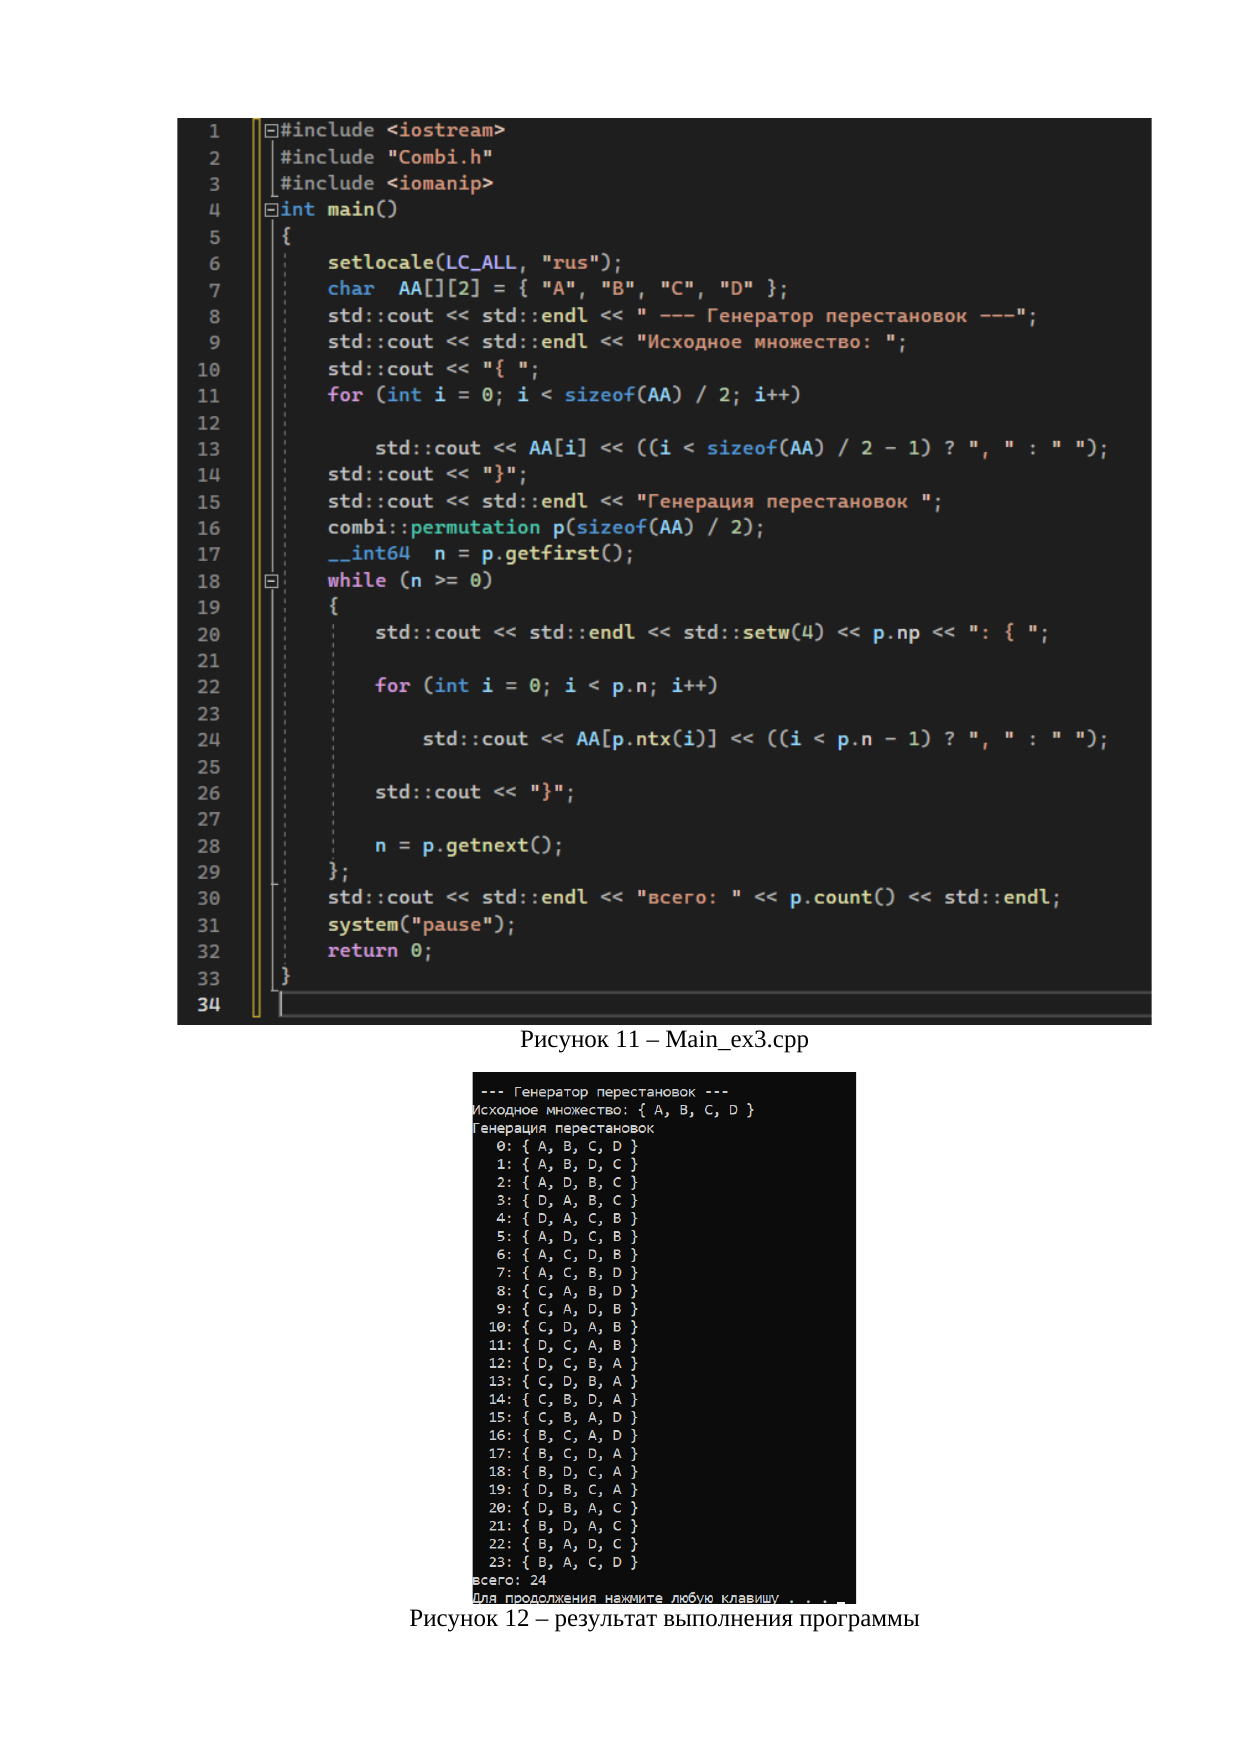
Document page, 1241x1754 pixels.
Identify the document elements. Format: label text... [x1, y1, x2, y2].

picture [177, 118, 1152, 1025]
picture [472, 1072, 857, 1604]
text Рисунок 12 – результат выполнения программы [177, 1603, 1152, 1632]
text Рисунок 11 – Main_ex3.cpp [177, 1025, 1152, 1053]
